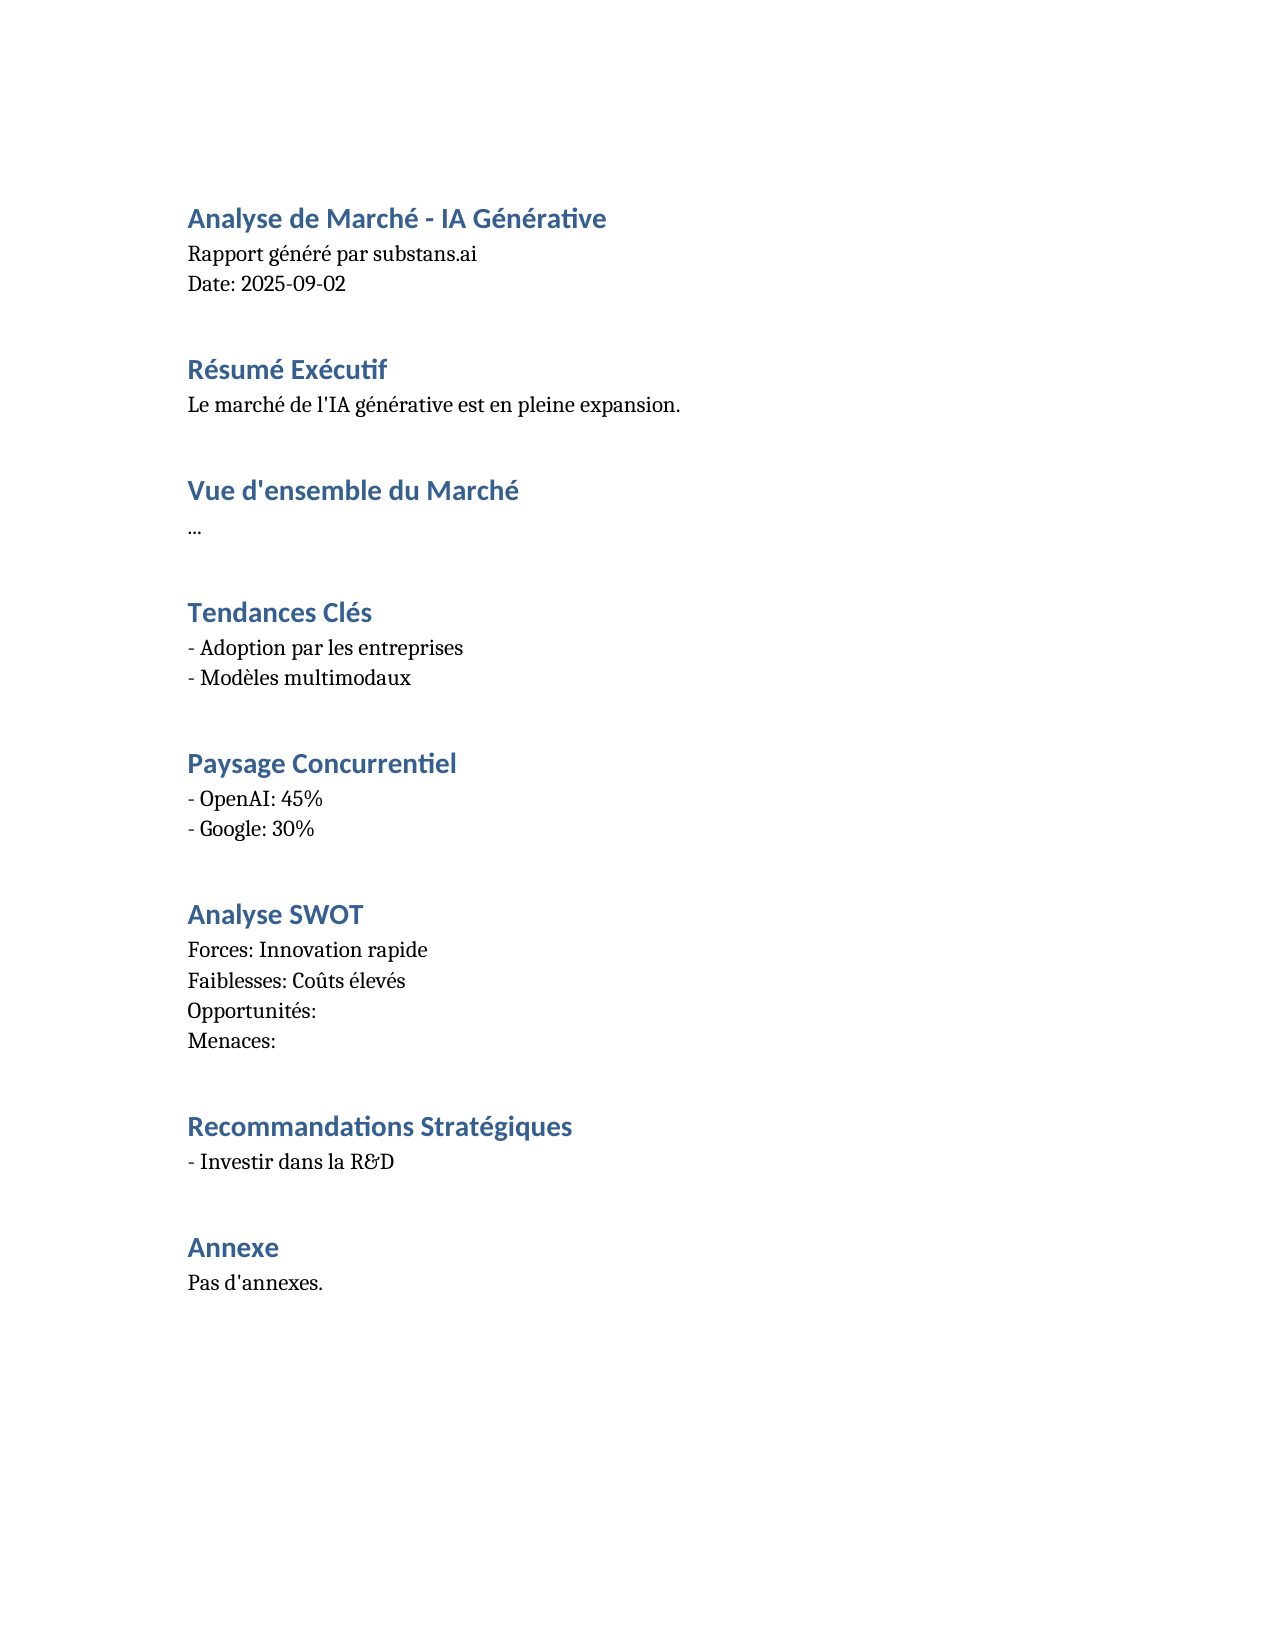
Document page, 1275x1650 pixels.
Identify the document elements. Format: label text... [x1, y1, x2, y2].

text - Adoption par les entreprises - Modèles multimodaux [187, 634, 1087, 691]
subtitle Vue d'ensemble du Marché [187, 472, 1087, 508]
subtitle Analyse SWOT [187, 896, 1087, 932]
text - OpenAI: 45% - Google: 30% [187, 786, 1087, 842]
subtitle Recommandations Stratégiques [187, 1108, 1087, 1144]
text Pas d'annexes. [187, 1270, 1087, 1297]
subtitle Annexe [187, 1229, 1087, 1265]
subtitle Paysage Concurrentiel [187, 745, 1087, 781]
subtitle Analyse de Marché - IA Générative [187, 200, 1087, 236]
subtitle Tendances Clés [187, 594, 1087, 629]
text ... [187, 513, 1087, 540]
text - Investir dans la R&D [187, 1149, 1087, 1175]
subtitle Résumé Exécutif [187, 351, 1087, 387]
text Le marché de l'IA générative est en pleine expansion. [187, 392, 1087, 419]
text Forces: Innovation rapide Faiblesses: Coûts élevés Opportunités: Menaces: [187, 937, 1087, 1054]
text Rapport généré par substans.ai Date: 2025-09-02 [187, 241, 1087, 297]
